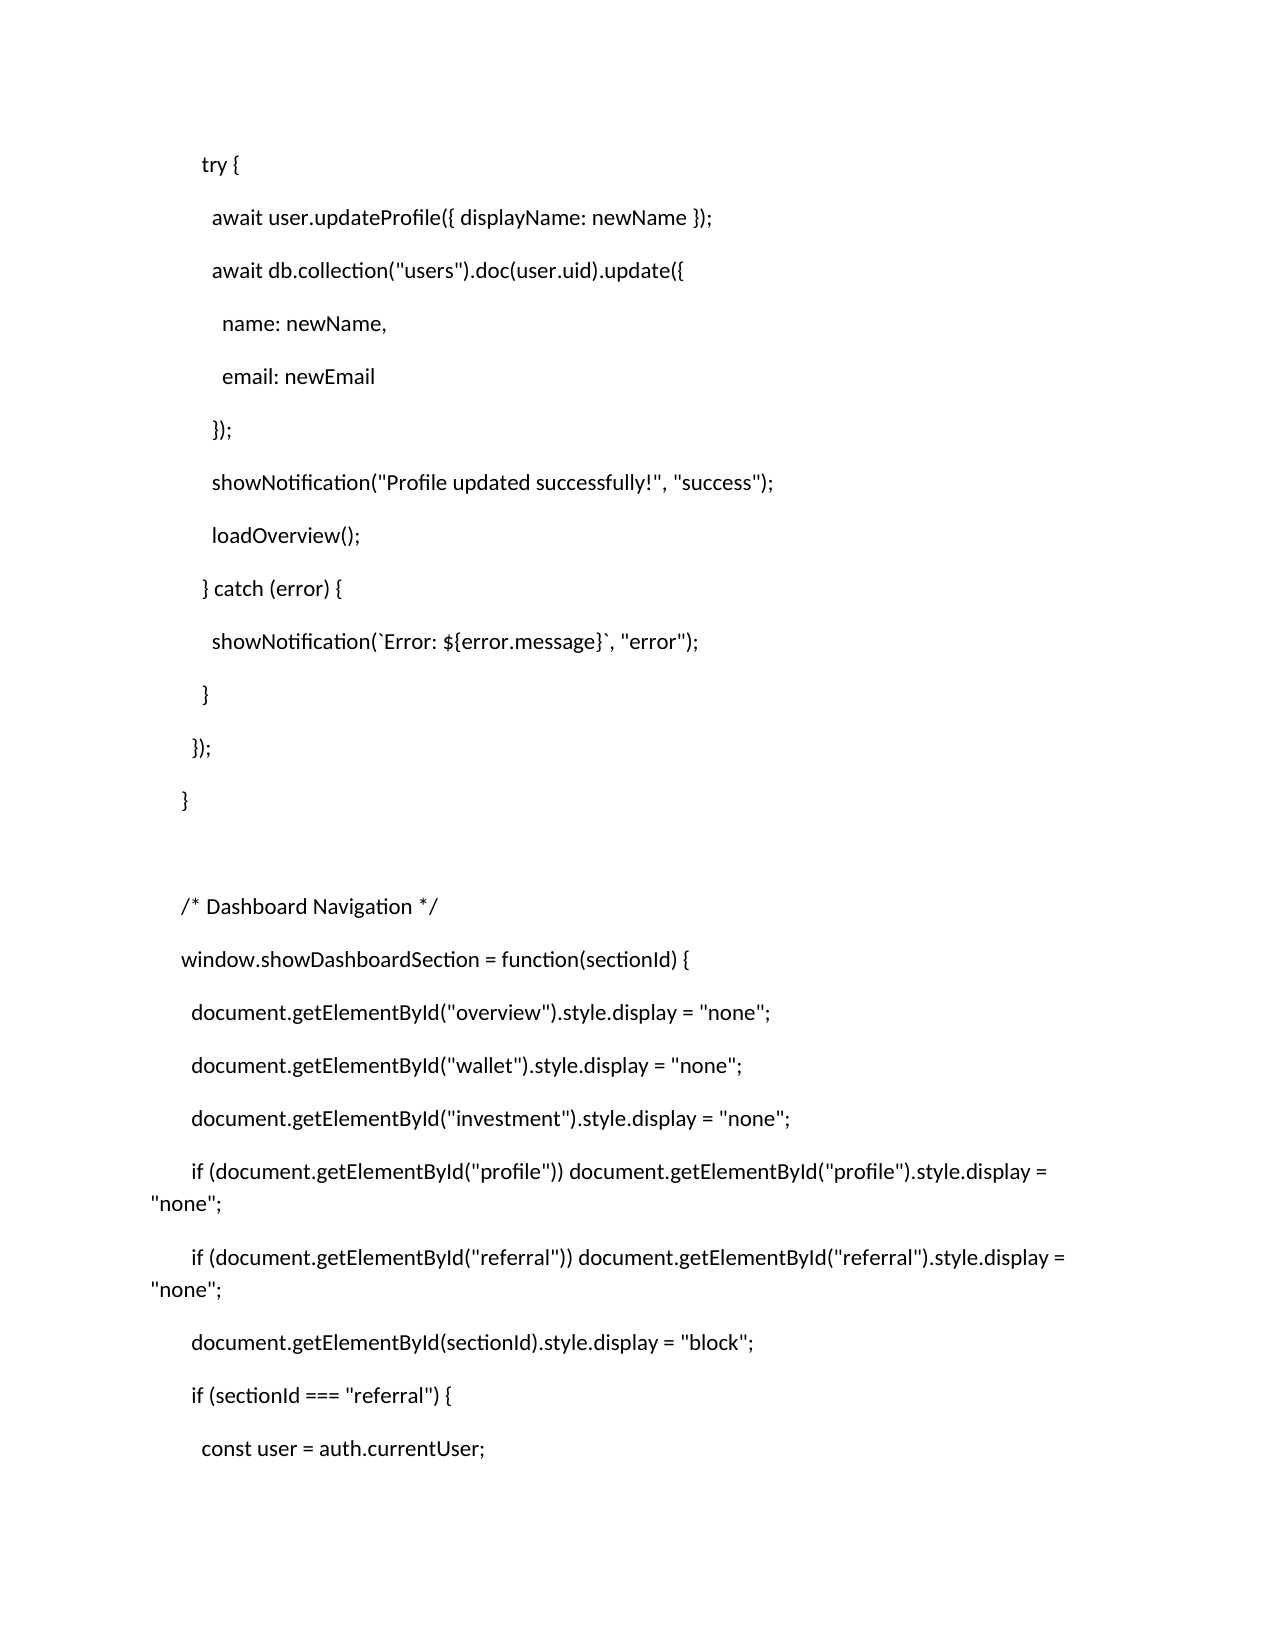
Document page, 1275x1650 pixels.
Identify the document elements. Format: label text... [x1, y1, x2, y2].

text }); [150, 733, 1125, 761]
text const user = auth.currentUser; [150, 1434, 1125, 1462]
text showNotification(`Error: ${error.message}`, "error"); [150, 627, 1125, 655]
text document.getElementById("wallet").style.display = "none"; [150, 1051, 1125, 1079]
text name: newName, [150, 309, 1125, 337]
text loadOverview(); [150, 521, 1125, 549]
text await user.updateProfile({ displayName: newName }); [150, 203, 1125, 231]
text if (sectionId === "referral") { [150, 1381, 1125, 1409]
text document.getElementById("overview").style.display = "none"; [150, 998, 1125, 1026]
text window.showDashboardSection = function(sectionId) { [150, 945, 1125, 973]
text if (document.getElementById("profile")) document.getElementById("profile").style.display = "none"; [150, 1157, 1125, 1218]
text email: newEmail [150, 362, 1125, 390]
text /* Dashboard Navigation */ [150, 892, 1125, 920]
text if (document.getElementById("referral")) document.getElementById("referral").style.display = "none"; [150, 1243, 1125, 1303]
text document.getElementById(sectionId).style.display = "block"; [150, 1328, 1125, 1356]
text } catch (error) { [150, 574, 1125, 602]
text } [150, 786, 1125, 814]
text }); [150, 415, 1125, 443]
text try { [150, 150, 1125, 178]
text } [150, 680, 1125, 708]
text await db.collection("users").doc(user.uid).update({ [150, 256, 1125, 284]
text document.getElementById("investment").style.display = "none"; [150, 1104, 1125, 1132]
text showNotification("Profile updated successfully!", "success"); [150, 468, 1125, 496]
